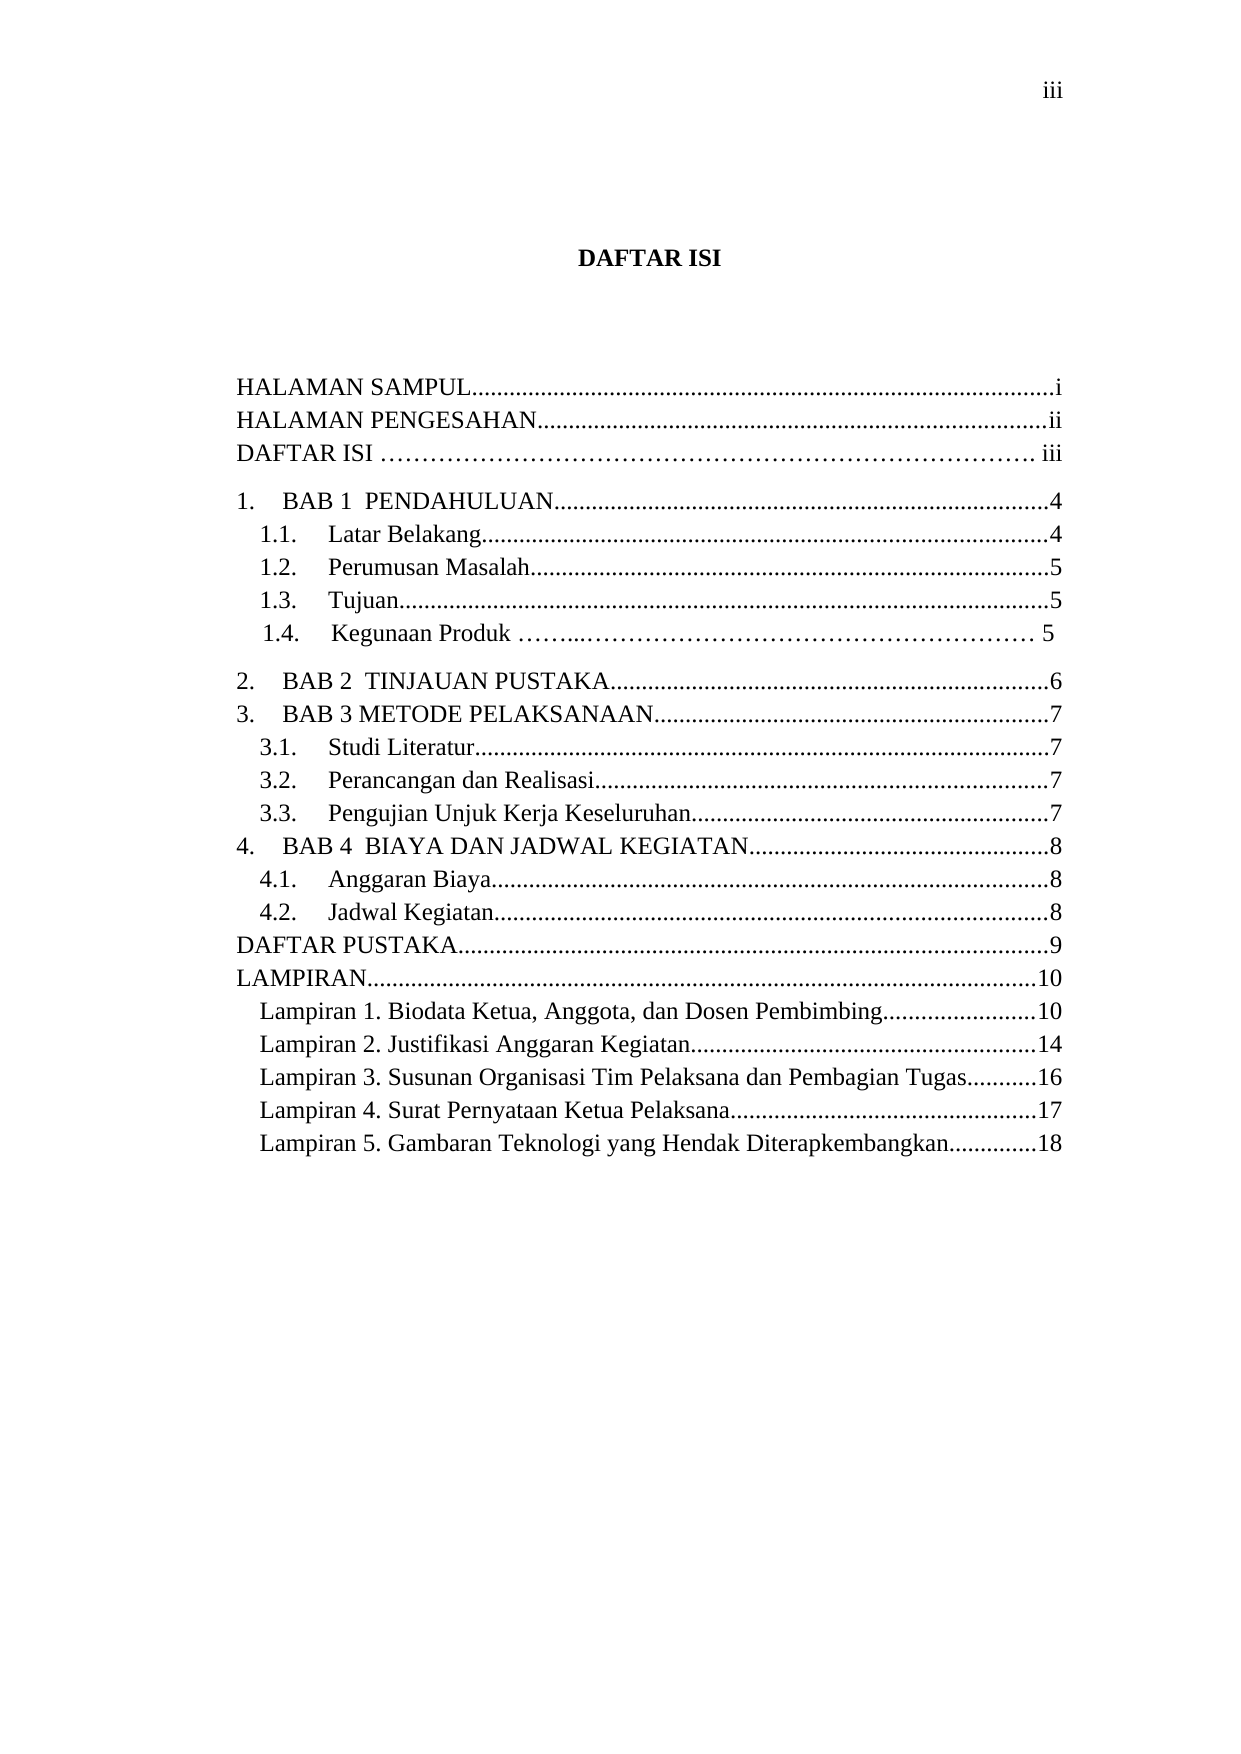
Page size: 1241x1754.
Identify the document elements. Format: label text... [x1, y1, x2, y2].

text DAFTAR ISI [236, 243, 1063, 272]
